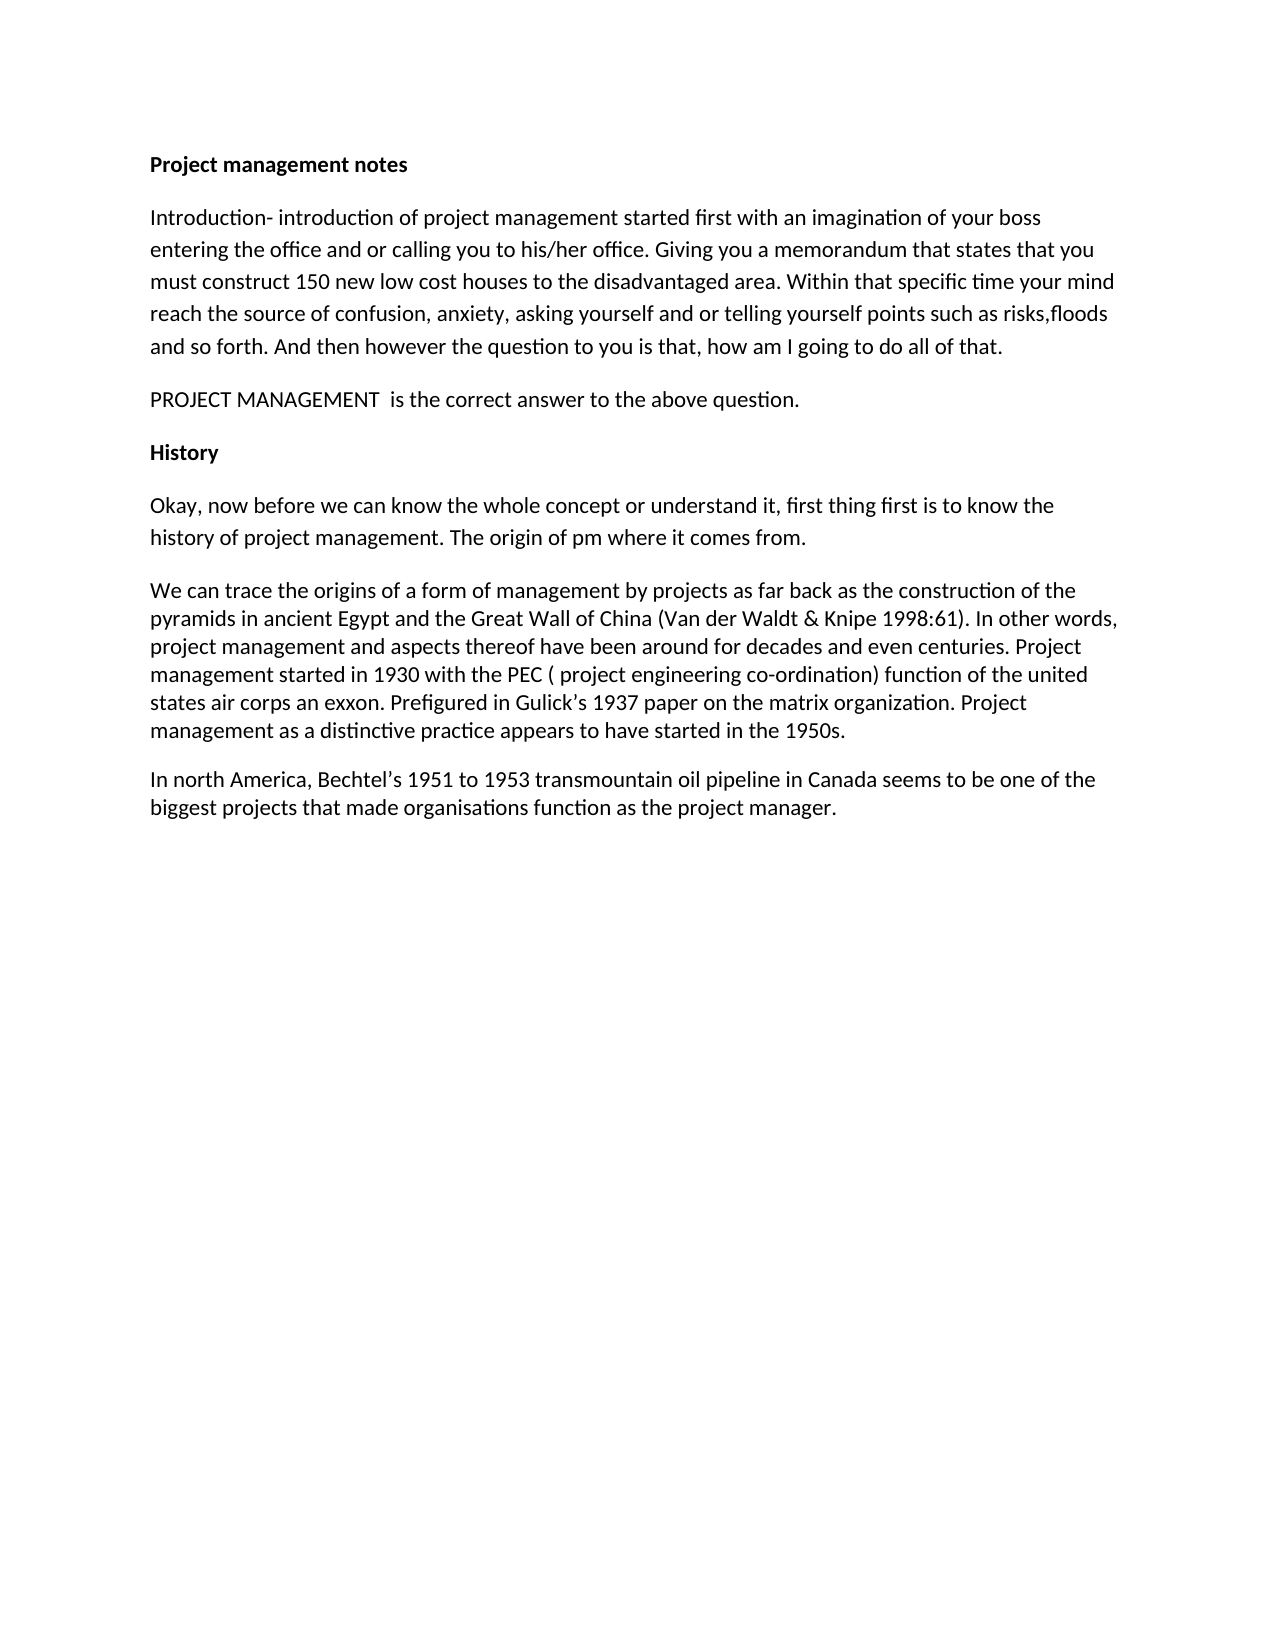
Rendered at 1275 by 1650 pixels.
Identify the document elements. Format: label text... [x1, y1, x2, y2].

text Introduction- introduction of project management started first with an imagination of your boss entering the office and or calling you to his/her office. Giving you a memorandum that states that you must construct 150 new low cost houses to the disadvantaged area. Within that specific time your mind reach the source of confusion, anxiety, asking yourself and or telling yourself points such as risks,floods and so forth. And then however the question to you is that, how am I going to do all of that. [150, 203, 1125, 360]
text Okay, now before we can know the whole concept or understand it, first thing first is to know the history of project management. The origin of pm where it comes from. [150, 491, 1125, 551]
text History [150, 438, 1125, 466]
text PROJECT MANAGEMENT is the correct answer to the above question. [150, 385, 1125, 413]
text Project management notes [150, 150, 1125, 178]
text We can trace the origins of a form of management by projects as far back as the construction of the pyramids in ancient Egypt and the Great Wall of China (Van der Waldt & Knipe 1998:61). In other words, project management and aspects thereof have been around for decades and even centuries. Project management started in 1930 with the PEC ( project engineering co-ordination) function of the united states air corps an exxon. Prefigured in Gulick’s 1937 paper on the matrix organization. Project management as a distinctive practice appears to have started in the 1950s. [150, 576, 1125, 744]
text In north America, Bechtel’s 1951 to 1953 transmountain oil pipeline in Canada seems to be one of the biggest projects that made organisations function as the project manager. [150, 765, 1125, 821]
